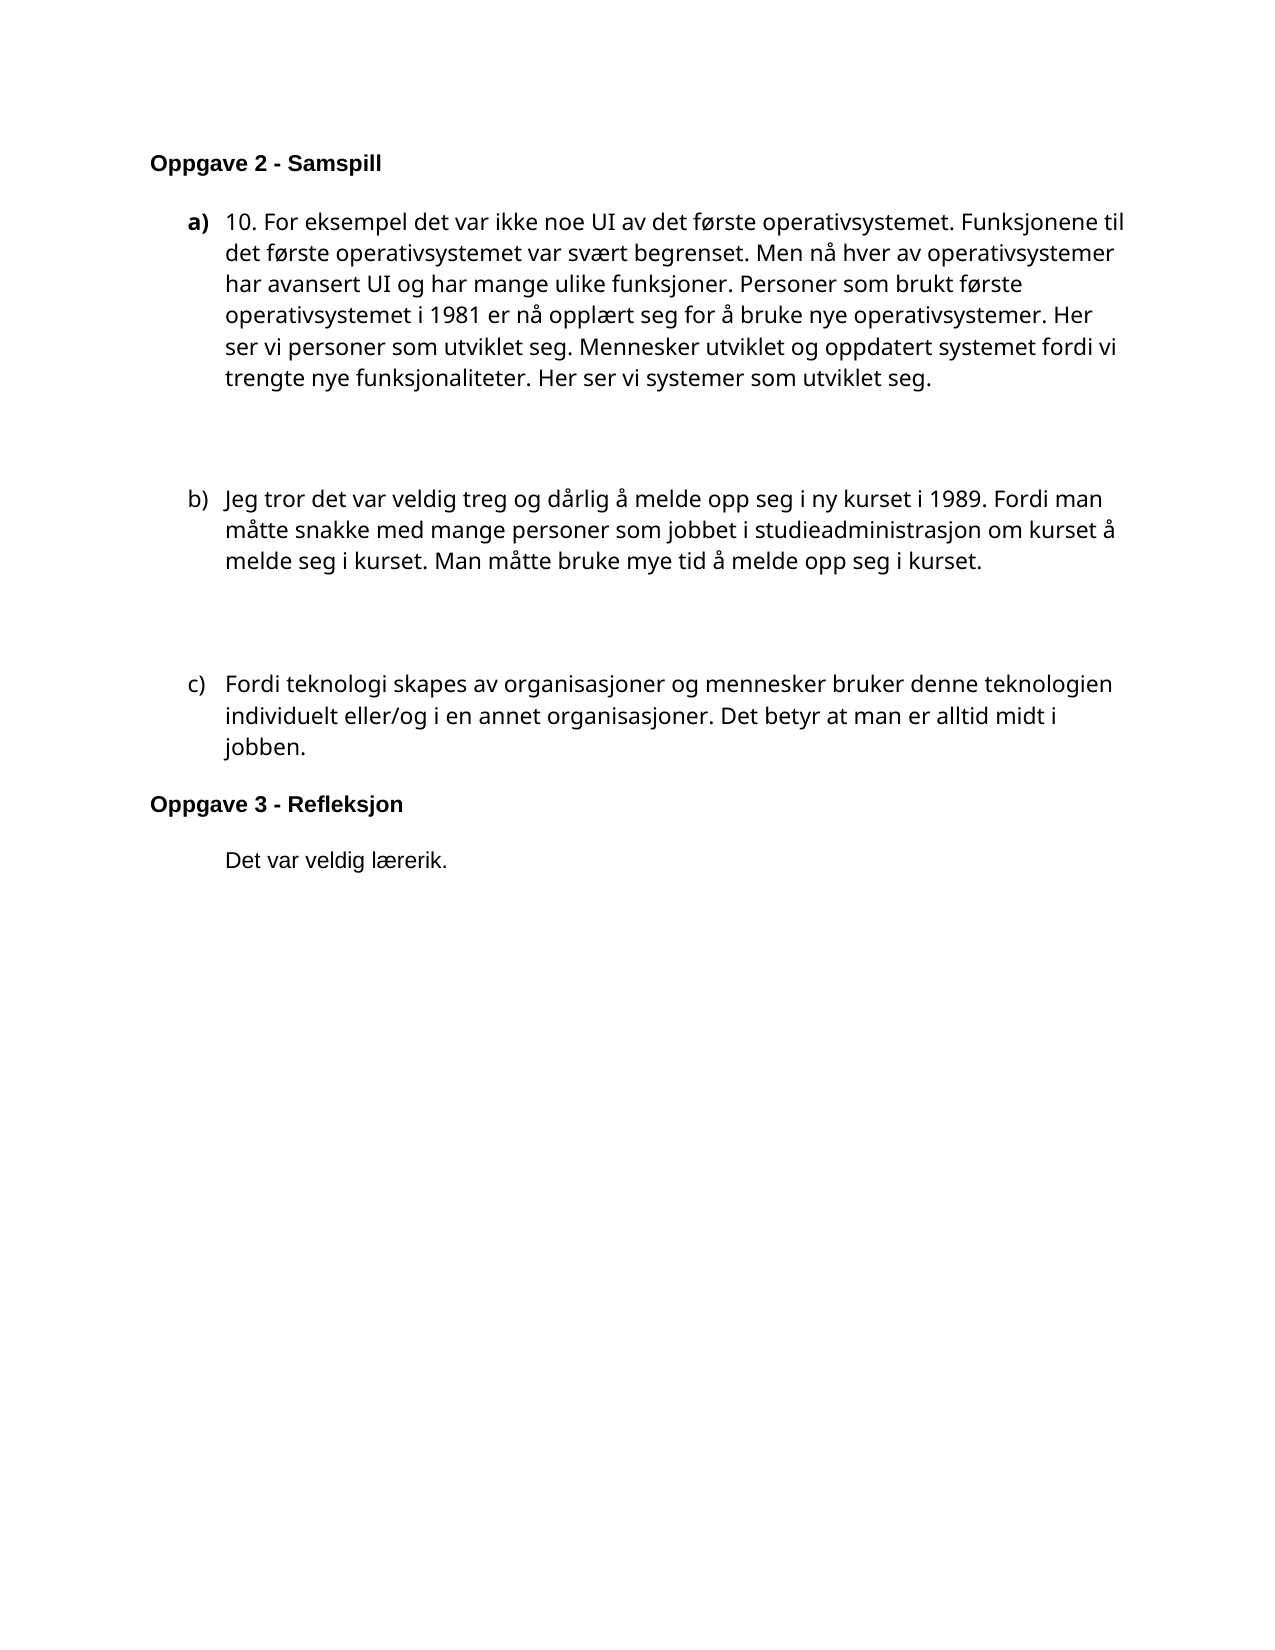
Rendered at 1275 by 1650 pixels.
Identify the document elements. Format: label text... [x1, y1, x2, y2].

text Oppgave 3 - Refleksjon [150, 791, 1125, 818]
text Oppgave 2 - Samspill [150, 150, 1125, 176]
list Jeg tror det var veldig treg og dårlig å melde opp seg i ny kurset i 1989. Fordi man måtte snakke med mange personer som jobbet i studieadministrasjon om kurset å melde seg i kurset. Man måtte bruke mye tid å melde opp seg i kurset. [187, 483, 1125, 576]
list 10. For eksempel det var ikke noe UI av det første operativsystemet. Funksjonene til det første operativsystemet var svært begrenset. Men nå hver av operativsystemer har avansert UI og har mange ulike funksjoner. Personer som brukt første operativsystemet i 1981 er nå opplært seg for å bruke nye operativsystemer. Her ser vi personer som utviklet seg. Mennesker utviklet og oppdatert systemet fordi vi trengte nye funksjonaliteter. Her ser vi systemer som utviklet seg. [187, 206, 1125, 393]
list Fordi teknologi skapes av organisasjoner og mennesker bruker denne teknologien individuelt eller/og i en annet organisasjoner. Det betyr at man er alltid midt i jobben. [187, 668, 1125, 762]
text Det var veldig lærerik. [150, 847, 1125, 873]
